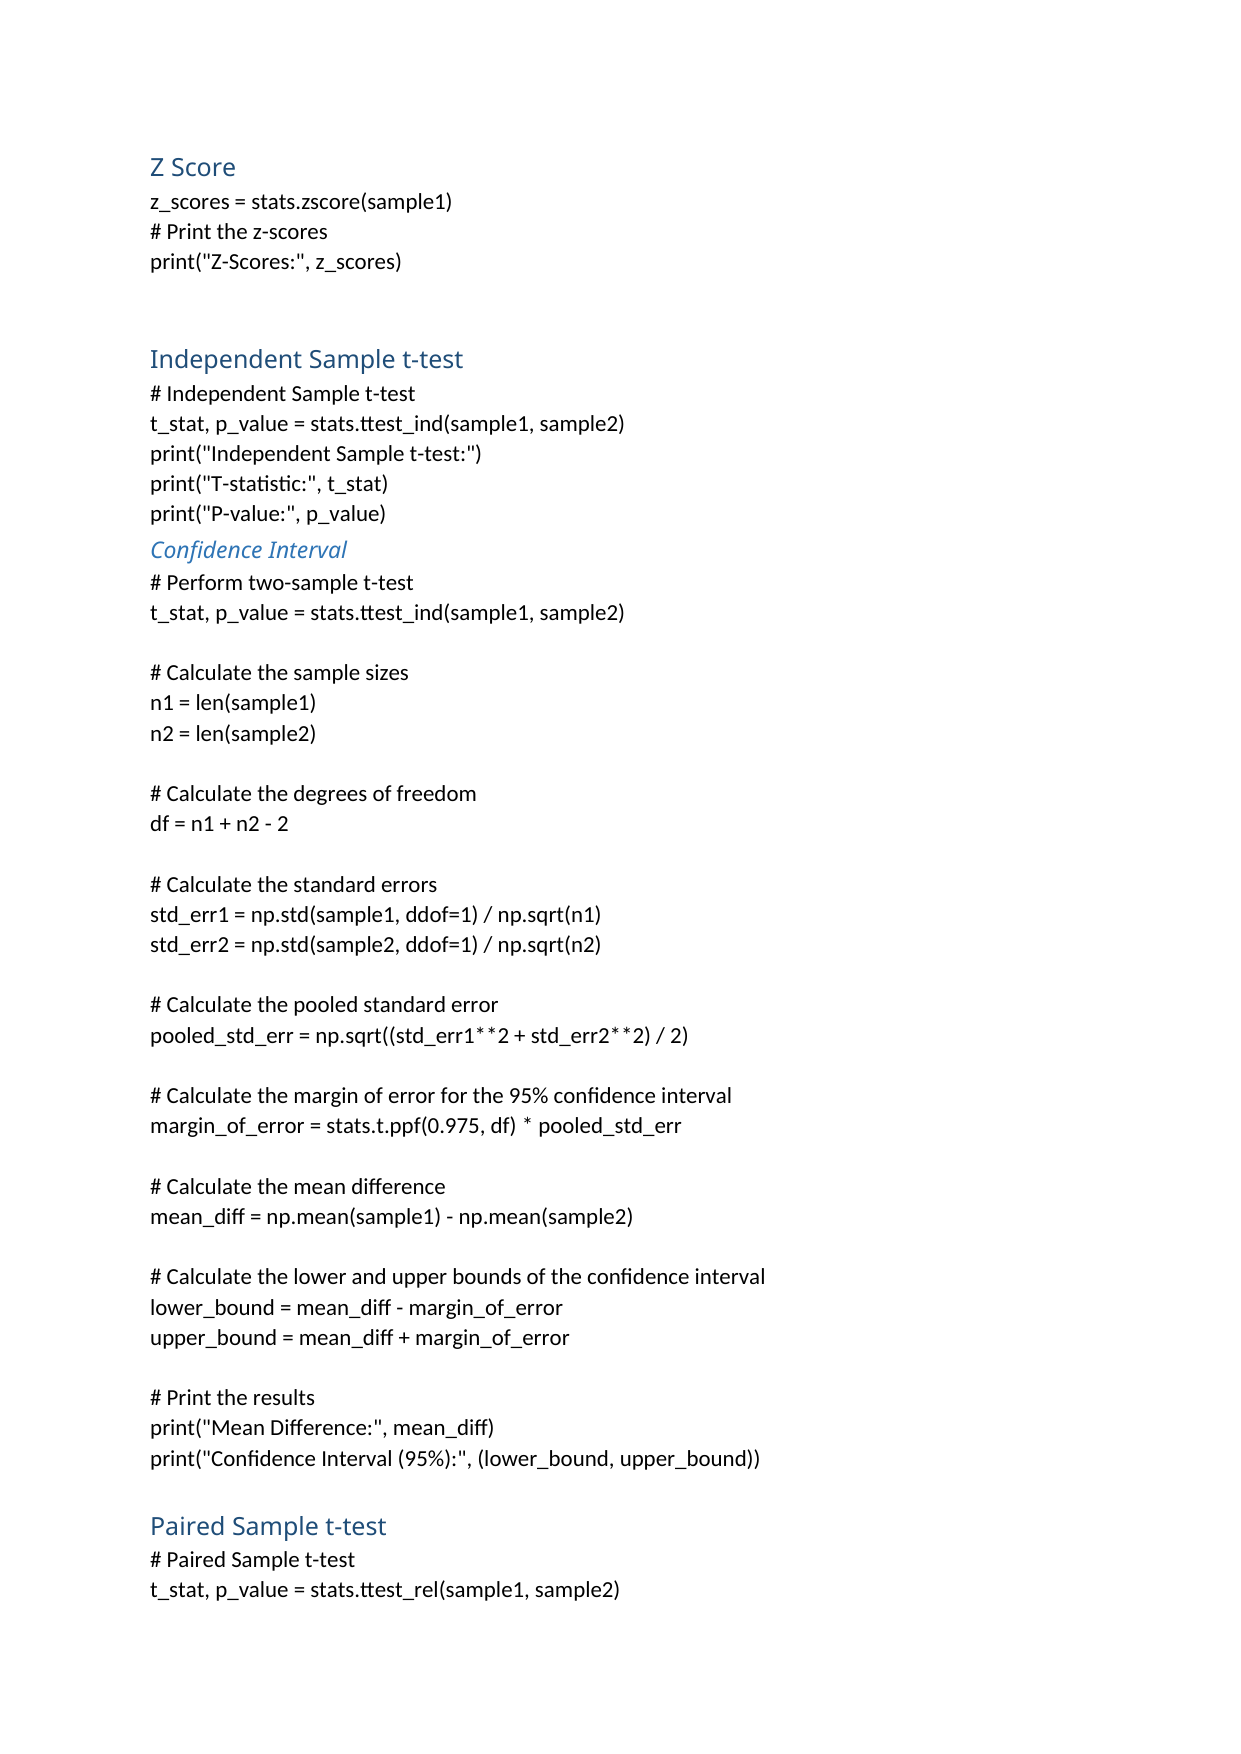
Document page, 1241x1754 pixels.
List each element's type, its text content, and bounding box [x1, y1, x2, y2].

subtitle Independent Sample t-test [150, 342, 1090, 376]
text # Calculate the pooled standard error [150, 991, 1090, 1019]
subtitle Z Score [150, 150, 1090, 184]
text # Calculate the degrees of freedom [150, 779, 1090, 807]
text print("Confidence Interval (95%):", (lower_bound, upper_bound)) [150, 1444, 1090, 1472]
text # Calculate the sample sizes [150, 658, 1090, 686]
text print("T-statistic:", t_stat) [150, 469, 1090, 497]
text # Calculate the margin of error for the 95% confidence interval [150, 1081, 1090, 1109]
text std_err2 = np.std(sample2, ddof=1) / np.sqrt(n2) [150, 930, 1090, 958]
text lower_bound = mean_diff - margin_of_error [150, 1293, 1090, 1321]
text # Calculate the mean difference [150, 1172, 1090, 1200]
subtitle Paired Sample t-test [150, 1508, 1090, 1542]
text df = n1 + n2 - 2 [150, 809, 1090, 837]
text # Print the z-scores [150, 217, 1090, 245]
text t_stat, p_value = stats.ttest_ind(sample1, sample2) [150, 598, 1090, 626]
text # Calculate the lower and upper bounds of the confidence interval [150, 1262, 1090, 1291]
text print("Independent Sample t-test:") [150, 439, 1090, 467]
subtitle Confidence Interval [150, 534, 1090, 565]
text mean_diff = np.mean(sample1) - np.mean(sample2) [150, 1202, 1090, 1230]
text pooled_std_err = np.sqrt((std_err1**2 + std_err2**2) / 2) [150, 1021, 1090, 1049]
text # Calculate the standard errors [150, 870, 1090, 898]
text t_stat, p_value = stats.ttest_rel(sample1, sample2) [150, 1575, 1090, 1603]
text print("P-value:", p_value) [150, 499, 1090, 528]
text # Independent Sample t-test [150, 379, 1090, 407]
text n1 = len(sample1) [150, 688, 1090, 717]
text n2 = len(sample2) [150, 719, 1090, 747]
text print("Z-Scores:", z_scores) [150, 247, 1090, 275]
text # Perform two-sample t-test [150, 568, 1090, 596]
text upper_bound = mean_diff + margin_of_error [150, 1323, 1090, 1351]
text margin_of_error = stats.t.ppf(0.975, df) * pooled_std_err [150, 1111, 1090, 1139]
text # Print the results [150, 1383, 1090, 1411]
text # Paired Sample t-test [150, 1545, 1090, 1573]
text z_scores = stats.zscore(sample1) [150, 187, 1090, 215]
text print("Mean Difference:", mean_diff) [150, 1413, 1090, 1442]
text t_stat, p_value = stats.ttest_ind(sample1, sample2) [150, 409, 1090, 437]
text std_err1 = np.std(sample1, ddof=1) / np.sqrt(n1) [150, 900, 1090, 928]
